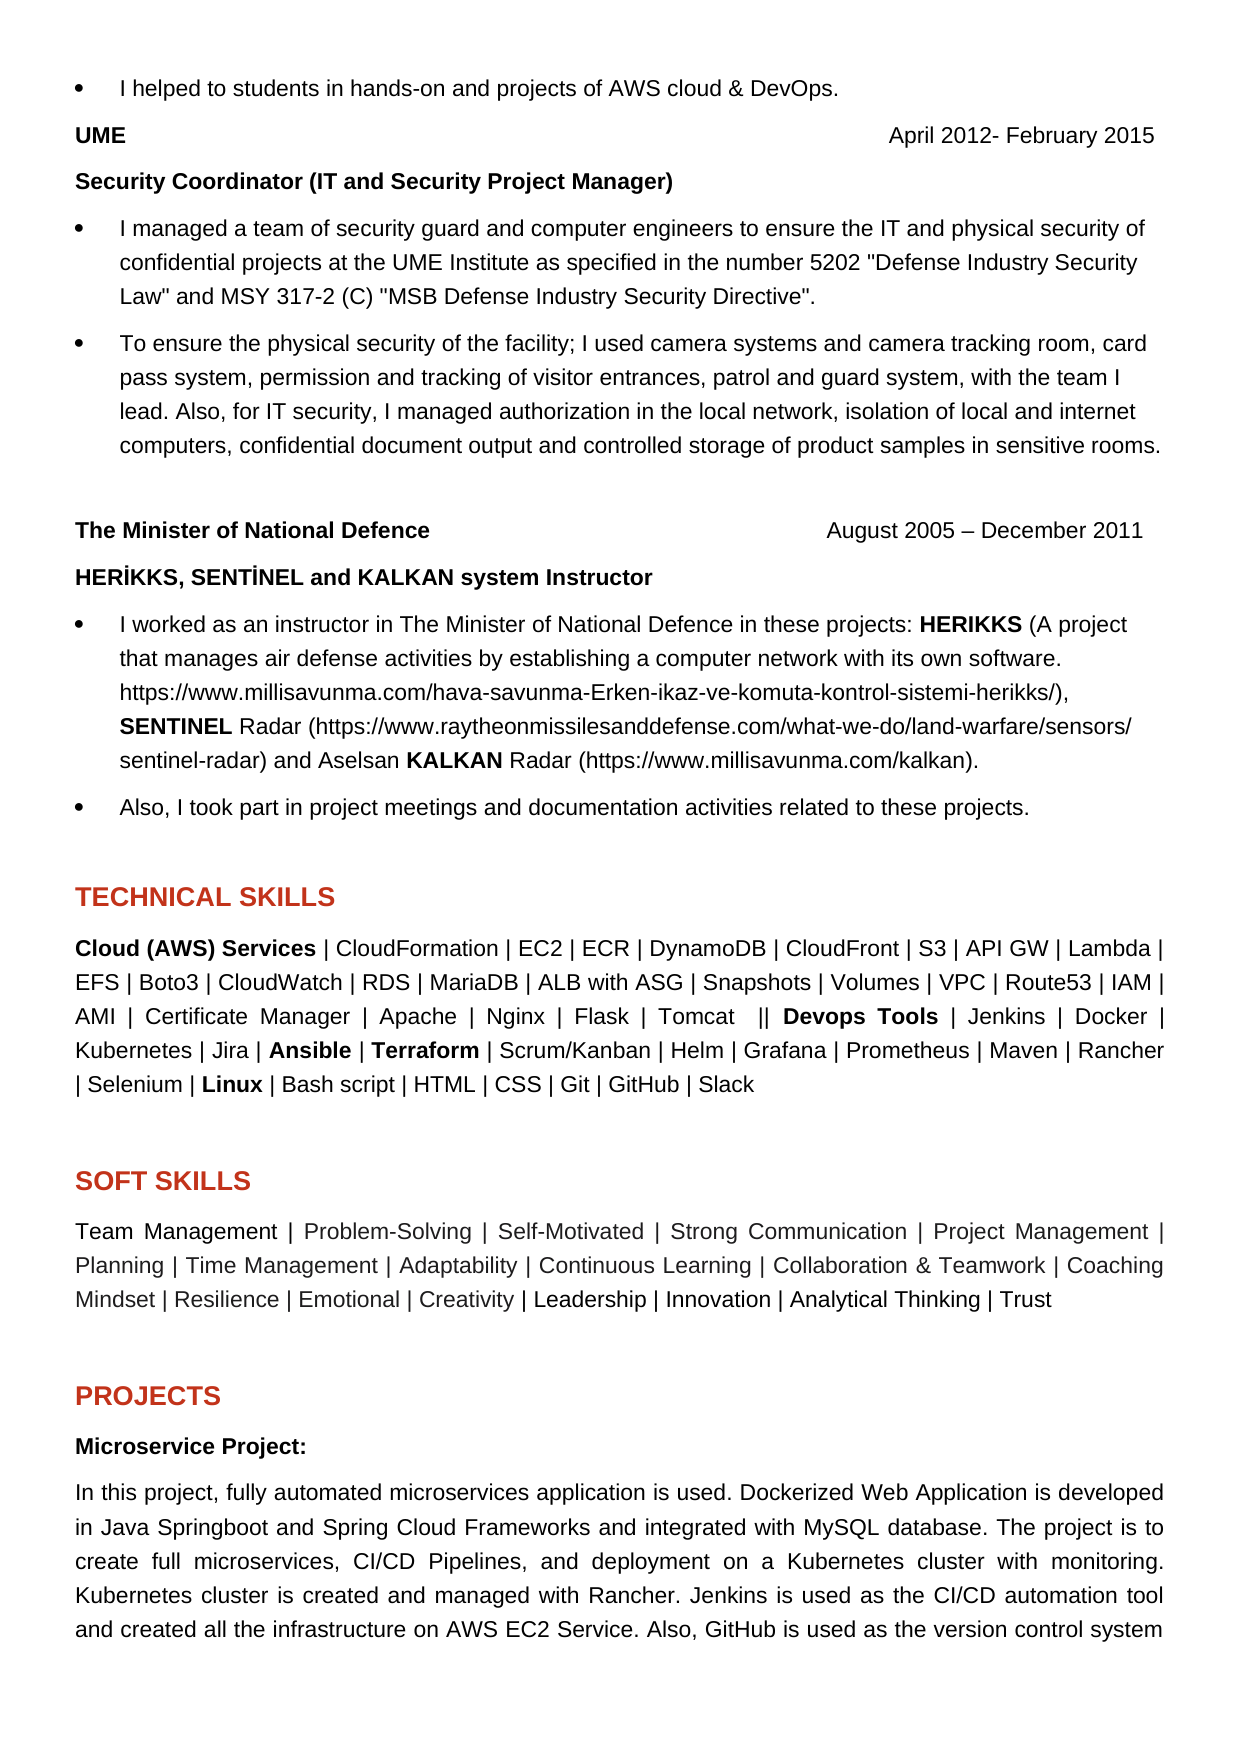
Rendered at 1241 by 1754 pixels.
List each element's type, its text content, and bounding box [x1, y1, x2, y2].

text The Minister of National Defence August 2005 – December 2011 [75, 479, 1165, 544]
list I worked as an instructor in The Minister of National Defence in these projects: HERIKKS (A project that manages air defense activities by establishing a computer network with its own software. https://www.millisavunma.com/hava-savunma-Erken-ikaz-ve-komuta-kontrol-sistemi-herikks/), SENTINEL Radar (https://www.raytheonmissilesanddefense.com/what-we-do/land-warfare/sensors/sentinel-radar) and Aselsan KALKAN Radar (https://www.millisavunma.com/kalkan). [75, 611, 1165, 774]
text Team Management | Problem-Solving | Self-Motivated | Strong Communication | Project Management | Planning | Time Management | Adaptability | Continuous Learning | Collaboration & Teamwork | Coaching Mindset | Resilience | Emotional | Creativity | Leadership | Innovation | Analytical Thinking | Trust [75, 1218, 1165, 1313]
text PROJECTS [75, 1379, 1165, 1411]
list I helped to students in hands-on and projects of AWS cloud & DevOps. [75, 75, 1165, 101]
text TECHNICAL SKILLS [75, 881, 1165, 913]
list To ensure the physical security of the facility; I used camera systems and camera tracking room, card pass system, permission and tracking of visitor entrances, patrol and guard system, with the team I lead. Also, for IT security, I managed authorization in the local network, isolation of local and internet computers, confidential document output and controlled storage of product samples in sensitive rooms. [75, 330, 1165, 459]
list I managed a team of security guard and computer engineers to ensure the IT and physical security of confidential projects at the UME Institute as specified in the number 5202 "Defense Industry Security Law" and MSY 317-2 (C) "MSB Defense Industry Security Directive". [75, 215, 1165, 310]
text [75, 1479, 1165, 1642]
list Also, I took part in project meetings and documentation activities related to these projects. [75, 794, 1165, 821]
text HERİKKS, SENTİNEL and KALKAN system Instructor [75, 564, 1165, 591]
text Microservice Project: [75, 1433, 1165, 1459]
text SOFT SKILLS [75, 1165, 1165, 1196]
text UME April 2012- February 2015 [75, 122, 1165, 148]
text Security Coordinator (IT and Security Project Manager) [75, 168, 1165, 195]
text Cloud (AWS) Services | CloudFormation | EC2 | ECR | DynamoDB | CloudFront | S3 | API GW | Lambda | EFS | Boto3 | CloudWatch | RDS | MariaDB | ALB with ASG | Snapshots | Volumes | VPC | Route53 | IAM | AMI | Certificate Manager | Apache | Nginx | Flask | Tomcat || Devops Tools | Jenkins | Docker | Kubernetes | Jira | Ansible | Terraform | Scrum/Kanban | Helm | Grafana | Prometheus | Maven | Rancher | Selenium | Linux | Bash script | HTML | CSS | Git | GitHub | Slack [75, 934, 1165, 1097]
